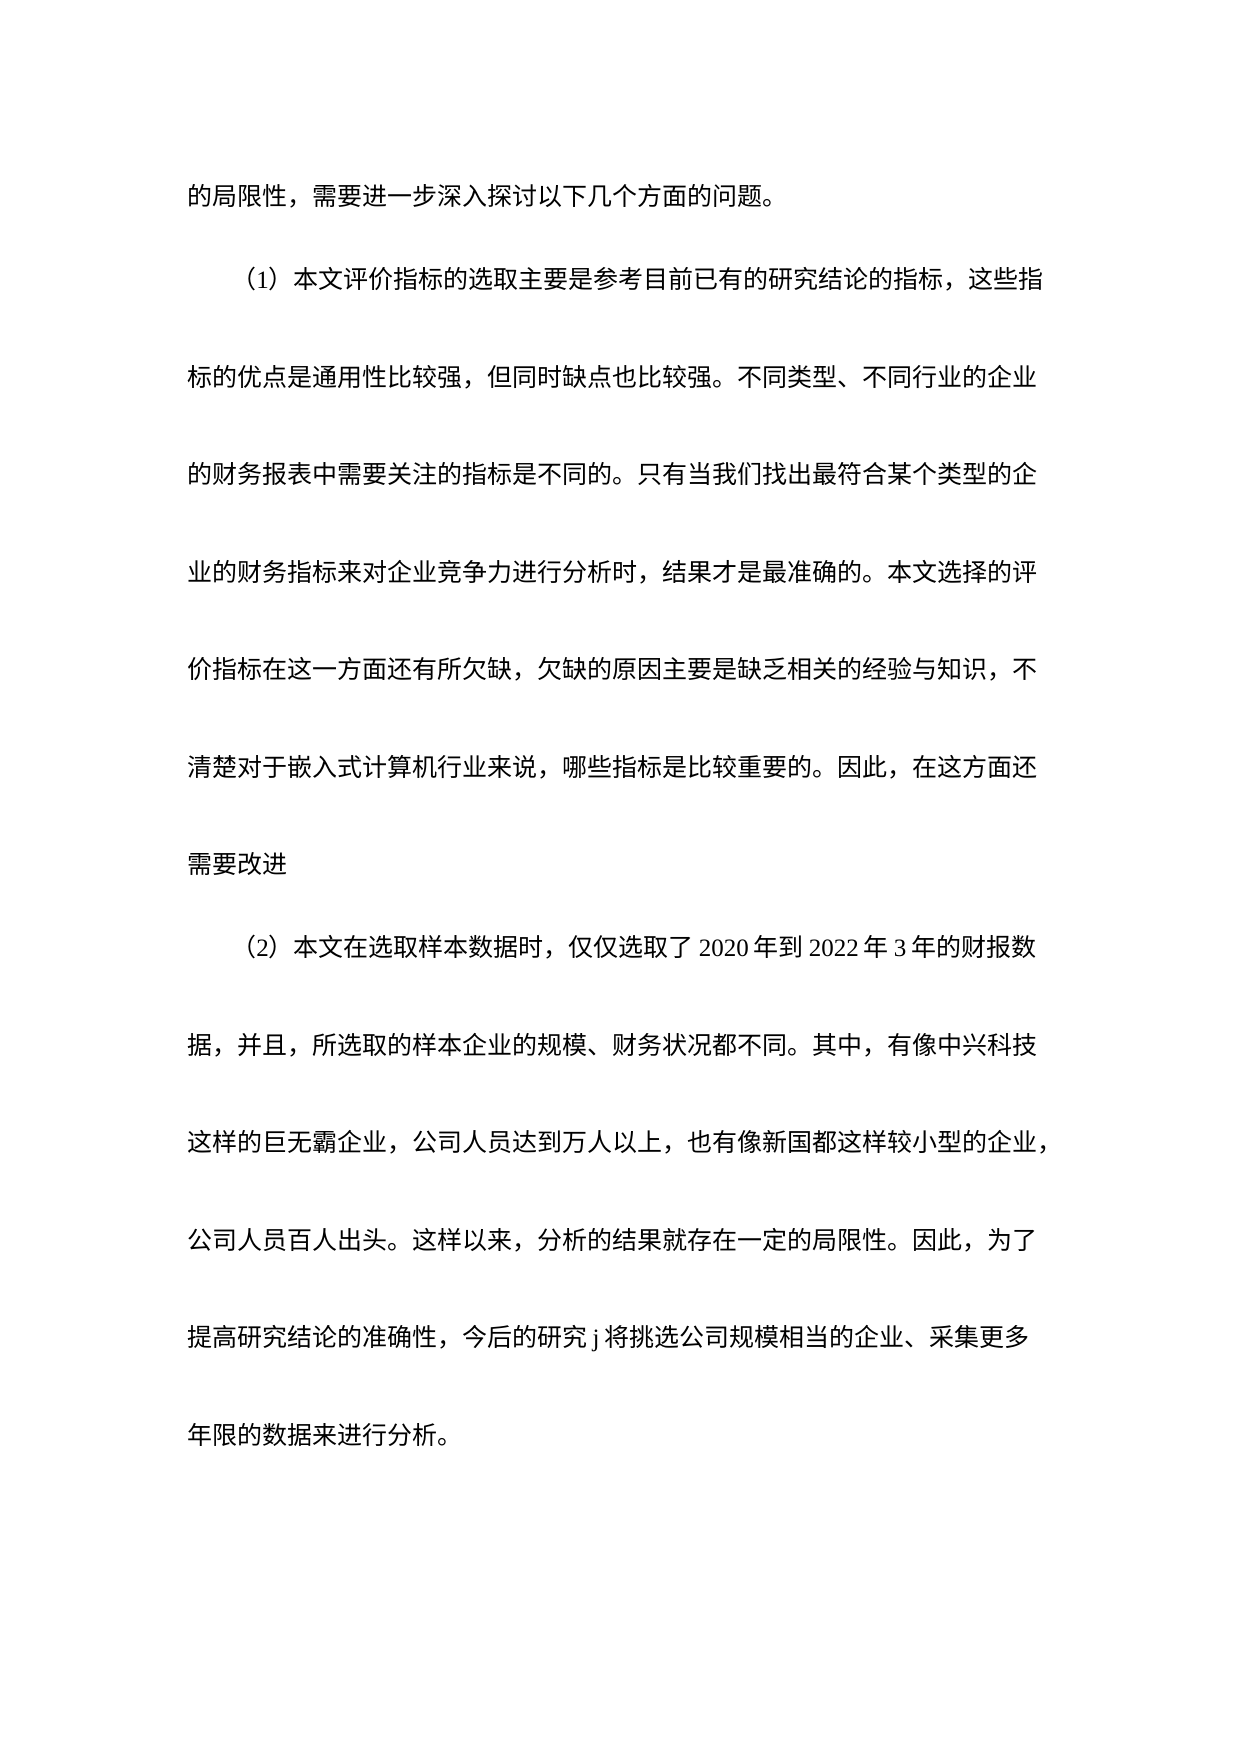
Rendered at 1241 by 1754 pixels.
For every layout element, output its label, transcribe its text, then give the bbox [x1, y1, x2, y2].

text （2）本文在选取样本数据时，仅仅选取了2020年到2022年3年的财报数据，并且，所选取的样本企业的规模、财务状况都不同。其中，有像中兴科技这样的巨无霸企业，公司人员达到万人以上，也有像新国都这样较小型的企业，公司人员百人出头。这样以来，分析的结果就存在一定的局限性。因此，为了提高研究结论的准确性，今后的研究j将挑选公司规模相当的企业、采集更多年限的数据来进行分析。 [187, 913, 1053, 1466]
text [187, 162, 1053, 227]
text （1）本文评价指标的选取主要是参考目前已有的研究结论的指标，这些指标的优点是通用性比较强，但同时缺点也比较强。不同类型、不同行业的企业的财务报表中需要关注的指标是不同的。只有当我们找出最符合某个类型的企业的财务指标来对企业竞争力进行分析时，结果才是最准确的。本文选择的评价指标在这一方面还有所欠缺，欠缺的原因主要是缺乏相关的经验与知识，不清楚对于嵌入式计算机行业来说，哪些指标是比较重要的。因此，在这方面还需要改进 [187, 245, 1053, 895]
